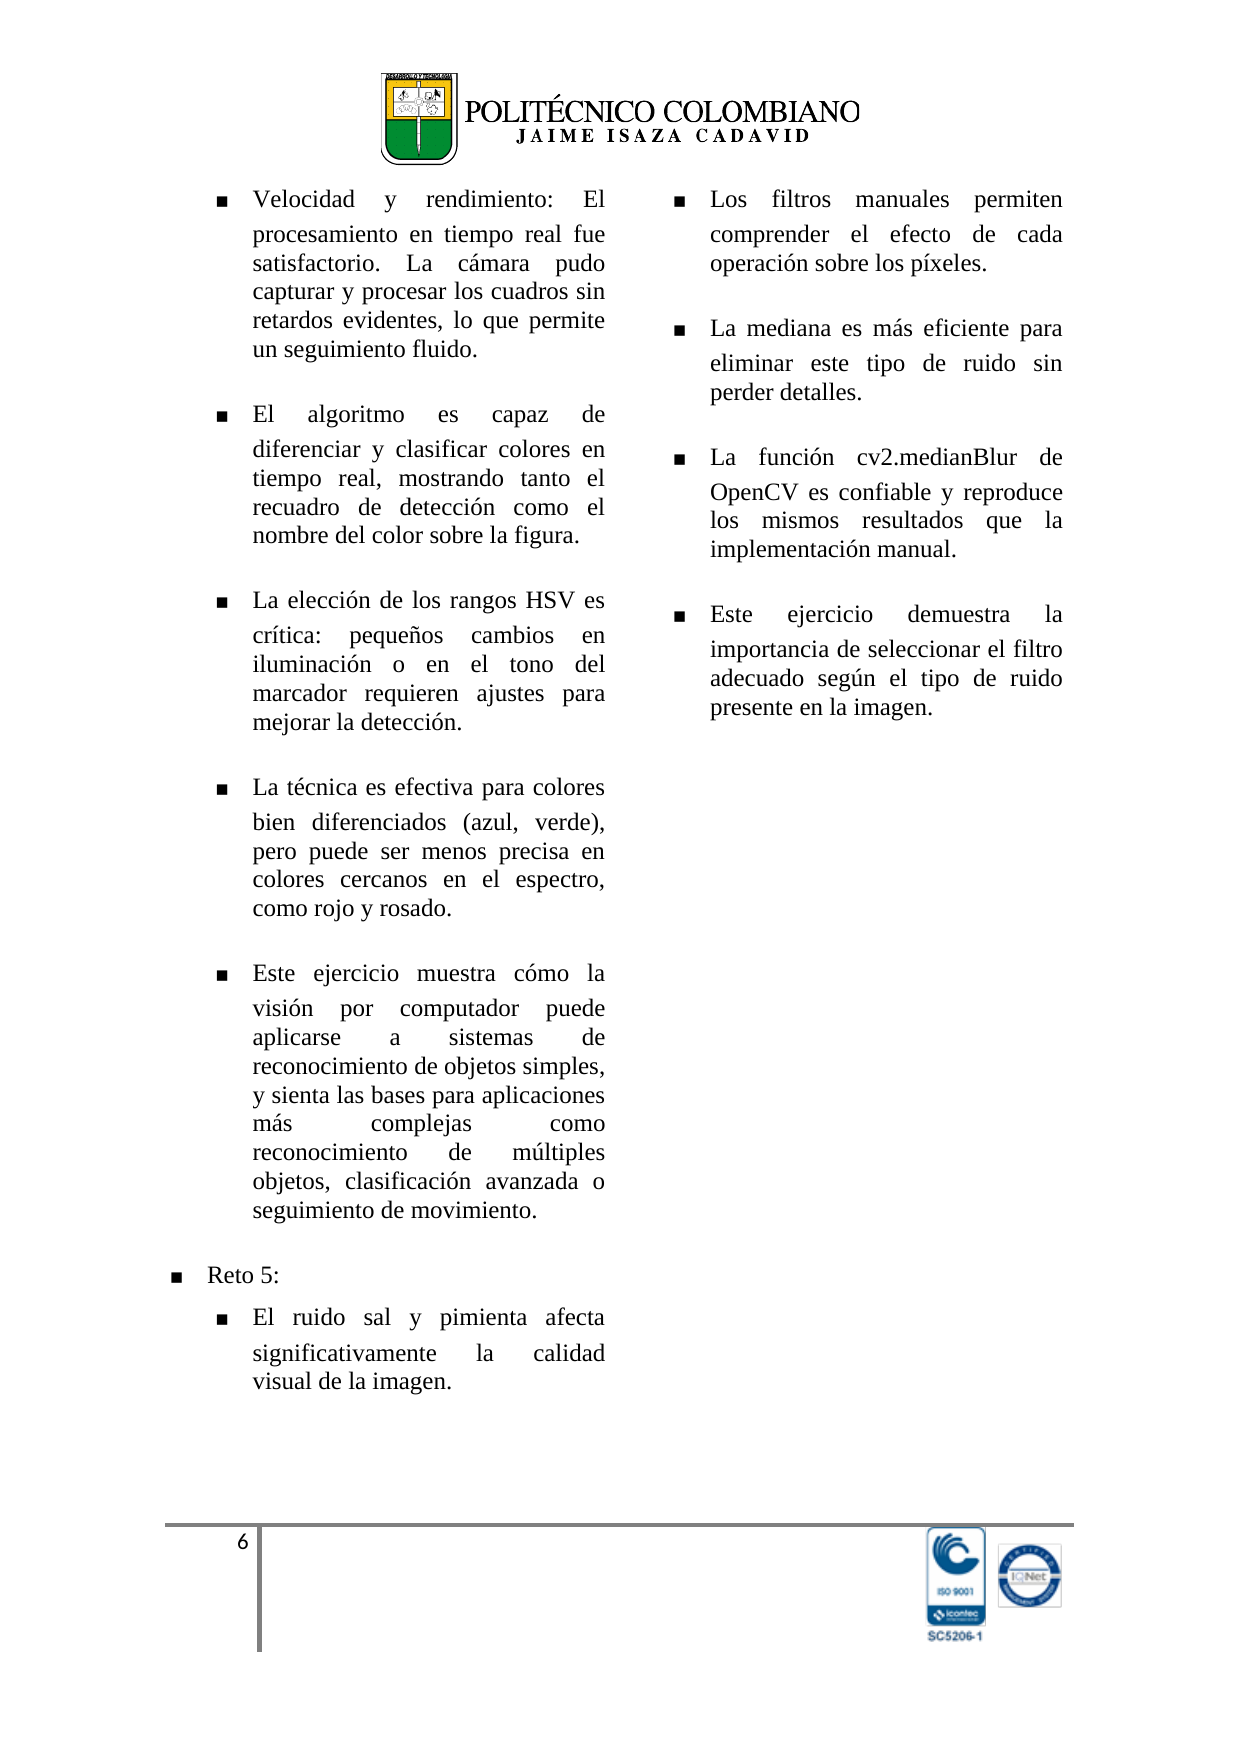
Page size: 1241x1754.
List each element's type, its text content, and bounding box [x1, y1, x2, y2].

list La función cv2.medianBlur de OpenCV es confiable y reproduce los mismos resultados que la implementación manual. [672, 434, 1063, 563]
list La técnica es efectiva para colores bien diferenciados (azul, verde), pero puede ser menos precisa en colores cercanos en el espectro, como rojo y rosado. [215, 764, 605, 922]
list La elección de los rangos HSV es crítica: pequeños cambios en iluminación o en el tono del marcador requieren ajustes para mejorar la detección. [215, 578, 605, 736]
list Velocidad y rendimiento: El procesamiento en tiempo real fue satisfactorio. La cámara pudo capturar y procesar los cuadros sin retardos evidentes, lo que permite un seguimiento fluido. [215, 176, 605, 363]
list El algoritmo es capaz de diferenciar y clasificar colores en tiempo real, mostrando tanto el recuadro de detección como el nombre del color sobre la figura. [215, 391, 605, 549]
list Este ejercicio demuestra la importancia de seleccionar el filtro adecuado según el tipo de ruido presente en la imagen. [672, 592, 1063, 721]
picture [912, 1527, 1063, 1653]
list Los filtros manuales permiten comprender el efecto de cada operación sobre los píxeles. [672, 176, 1063, 276]
list Este ejercicio muestra cómo la visión por computador puede aplicarse a sistemas de reconocimiento de objetos simples, y sienta las bases para aplicaciones más complejas como reconocimiento de múltiples objetos, clasificación avanzada o seguimiento de movimiento. [215, 951, 605, 1223]
list El ruido sal y pimienta afecta significativamente la calidad visual de la imagen. [215, 1295, 605, 1395]
list Reto 5: [169, 1252, 605, 1295]
list La mediana es más eficiente para eliminar este tipo de ruido sin perder detalles. [672, 305, 1063, 405]
picture [381, 73, 860, 177]
